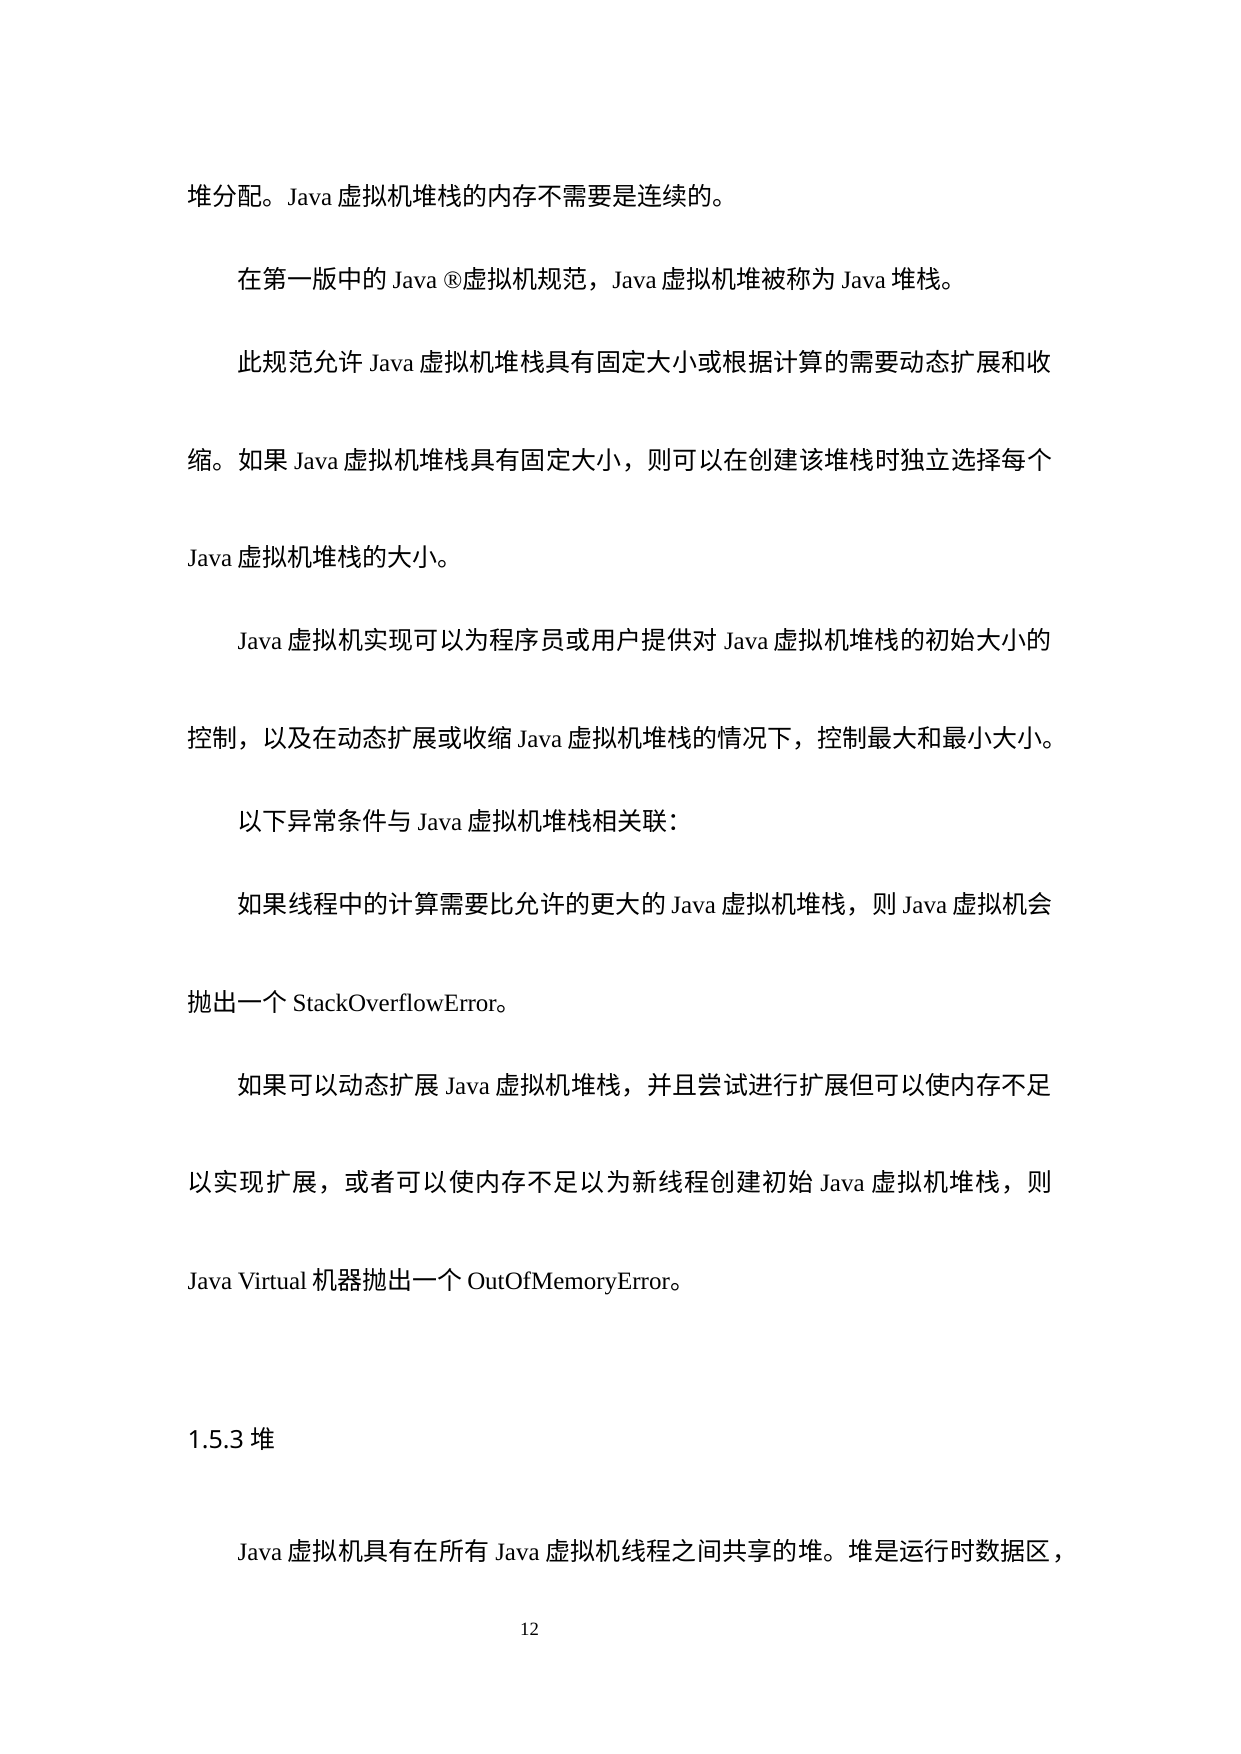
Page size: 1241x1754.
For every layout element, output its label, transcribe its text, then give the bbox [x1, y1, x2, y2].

text 如果线程中的计算需要比允许的更大的Java虚拟机堆栈，则Java虚拟机会抛出一个StackOverflowError。 [187, 870, 1053, 1033]
text 此规范允许Java虚拟机堆栈具有固定大小或根据计算的需要动态扩展和收缩。如果Java虚拟机堆栈具有固定大小，则可以在创建该堆栈时独立选择每个Java虚拟机堆栈的大小。 [187, 328, 1053, 588]
subtitle 1.5.3 堆 [187, 1405, 1053, 1470]
text 在第一版中的Java ®虚拟机规范，Java虚拟机堆被称为Java堆栈。 [187, 245, 1053, 310]
text Java虚拟机实现可以为程序员或用户提供对Java虚拟机堆栈的初始大小的控制，以及在动态扩展或收缩Java虚拟机堆栈的情况下，控制最大和最小大小。 [187, 606, 1053, 769]
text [187, 162, 1053, 227]
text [187, 1517, 1053, 1582]
text 以下异常条件与Java虚拟机堆栈相关联： [187, 787, 1053, 852]
text 如果可以动态扩展Java虚拟机堆栈，并且尝试进行扩展但可以使内存不足以实现扩展，或者可以使内存不足以为新线程创建初始Java虚拟机堆栈，则Java Virtual机器抛出一个OutOfMemoryError。 [187, 1051, 1053, 1311]
